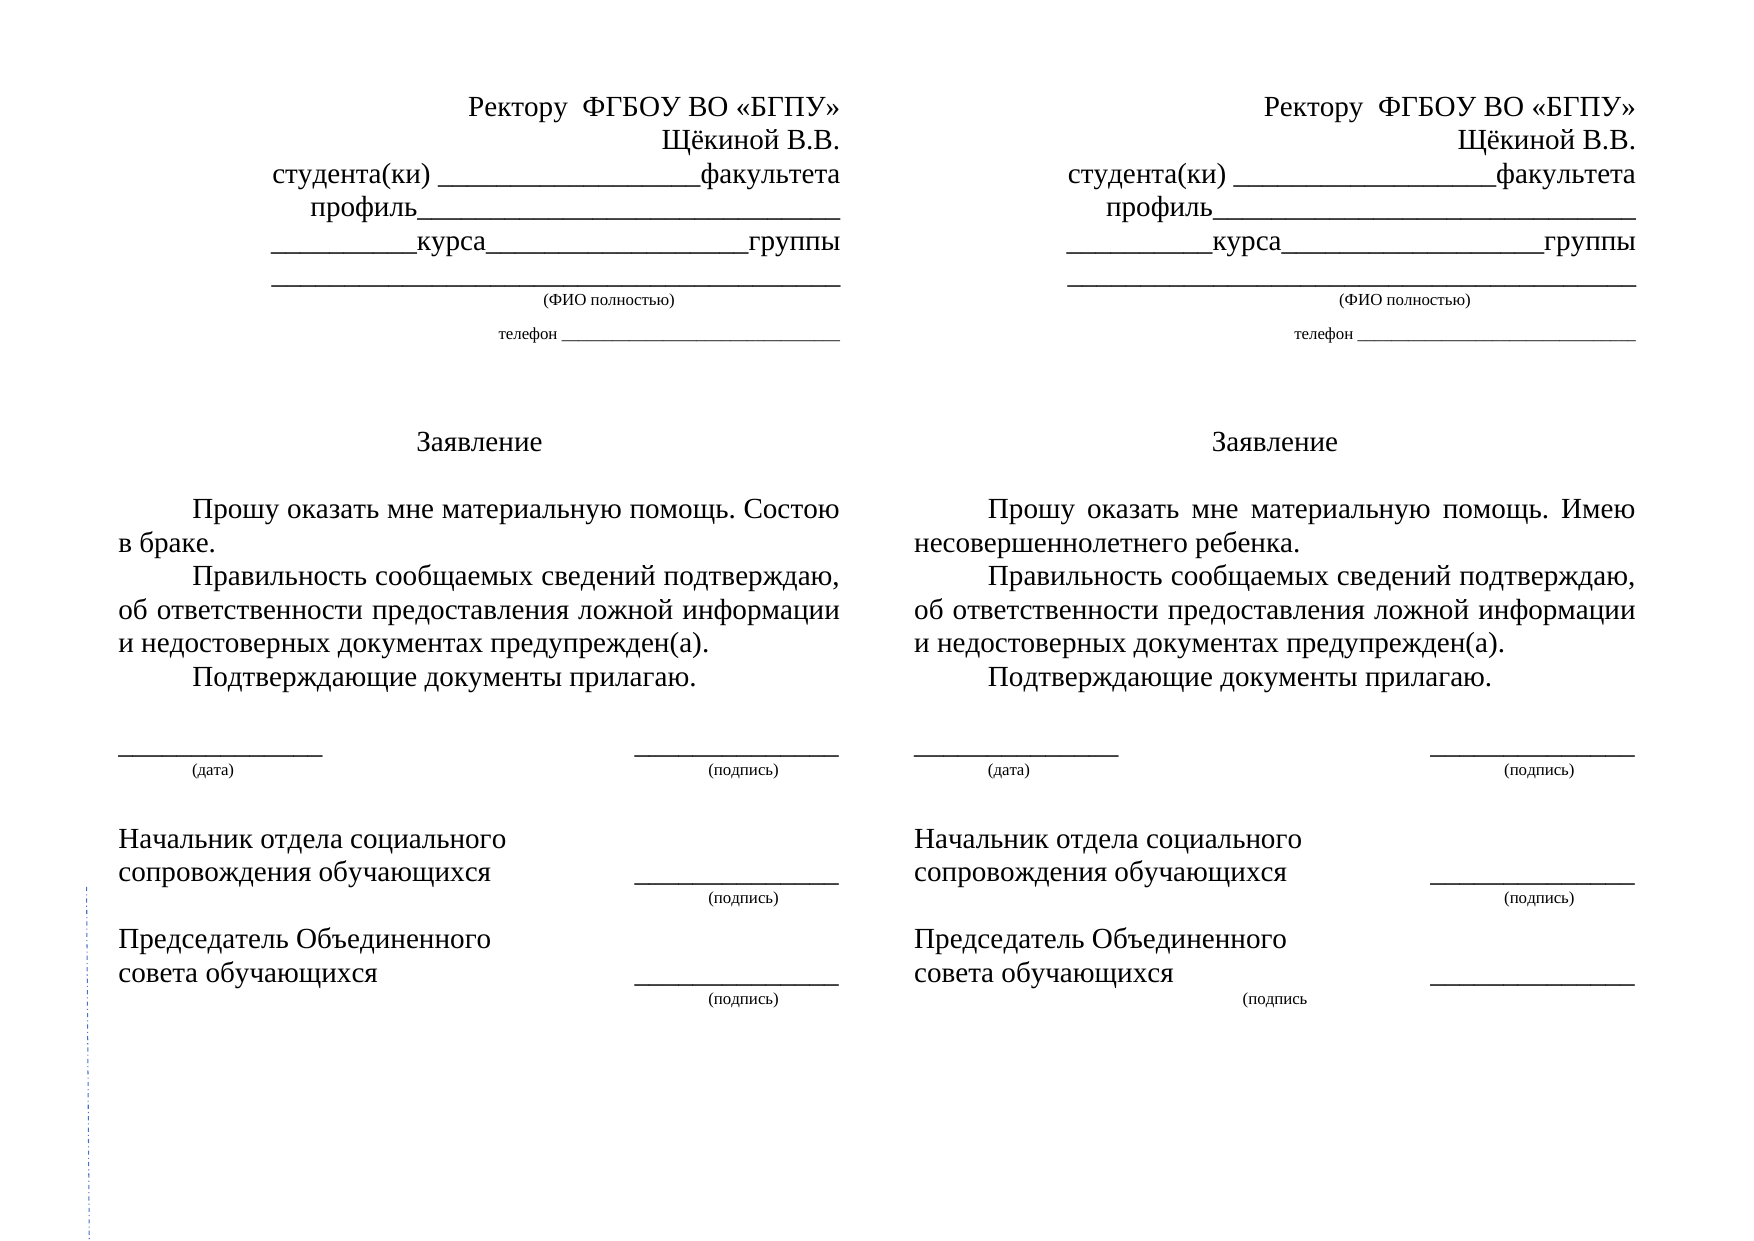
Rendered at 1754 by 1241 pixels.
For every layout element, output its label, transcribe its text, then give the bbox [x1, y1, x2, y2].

text Ректору ФГБОУ ВО «БГПУ» [118, 89, 840, 122]
text Щёкиной В.В. [914, 122, 1636, 156]
text _______________________________________ [914, 256, 1636, 290]
text телефон _________________________________ [914, 323, 1636, 357]
text Правильность сообщаемых сведений подтверждаю, об ответственности предоставления ложной информации и недостоверных документах предупрежден(а). [118, 558, 840, 659]
text Начальник отдела социального [118, 821, 840, 854]
text профиль_____________________________ [914, 189, 1636, 223]
text Заявление [118, 424, 840, 458]
text Подтверждающие документы прилагаю. [914, 659, 1636, 692]
text (ФИО полностью) [118, 290, 840, 323]
text _______________________________________ [118, 256, 840, 290]
text Прошу оказать мне материальную помощь. Состою в браке. [118, 491, 840, 558]
text Начальник отдела социального [914, 821, 1636, 854]
text __________курса__________________группы [914, 223, 1636, 256]
text Правильность сообщаемых сведений подтверждаю, об ответственности предоставления ложной информации и недостоверных документах предупрежден(а). [914, 558, 1636, 659]
text (подпись) [634, 888, 840, 922]
text студента(ки) __________________факультета [914, 156, 1636, 189]
text телефон _________________________________ [118, 323, 840, 357]
text (дата) (подпись) [118, 759, 840, 821]
text (ФИО полностью) [914, 290, 1636, 323]
text (дата) (подпись) [914, 759, 1636, 821]
text Щёкиной В.В. [118, 122, 840, 156]
text Председатель Объединенного [914, 922, 1636, 955]
text Ректору ФГБОУ ВО «БГПУ» [914, 89, 1636, 122]
text ______________ ______________ [118, 726, 840, 759]
text сопровождения обучающихся ______________ [914, 854, 1636, 888]
text (подпись) [634, 989, 840, 1022]
text __________курса__________________группы [118, 223, 840, 256]
text ______________ ______________ [914, 726, 1636, 759]
text (подпись) [1430, 888, 1636, 922]
text Заявление [914, 424, 1636, 458]
text профиль_____________________________ [118, 189, 840, 223]
text Прошу оказать мне материальную помощь. Имею несовершеннолетнего ребенка. [914, 491, 1636, 558]
text совета обучающихся ______________ [914, 955, 1636, 989]
text студента(ки) __________________факультета [118, 156, 840, 189]
text Председатель Объединенного [118, 922, 840, 955]
text Подтверждающие документы прилагаю. [118, 659, 840, 692]
text совета обучающихся ______________ [118, 955, 840, 989]
text сопровождения обучающихся ______________ [118, 854, 840, 888]
text (подпись [914, 989, 1636, 1022]
